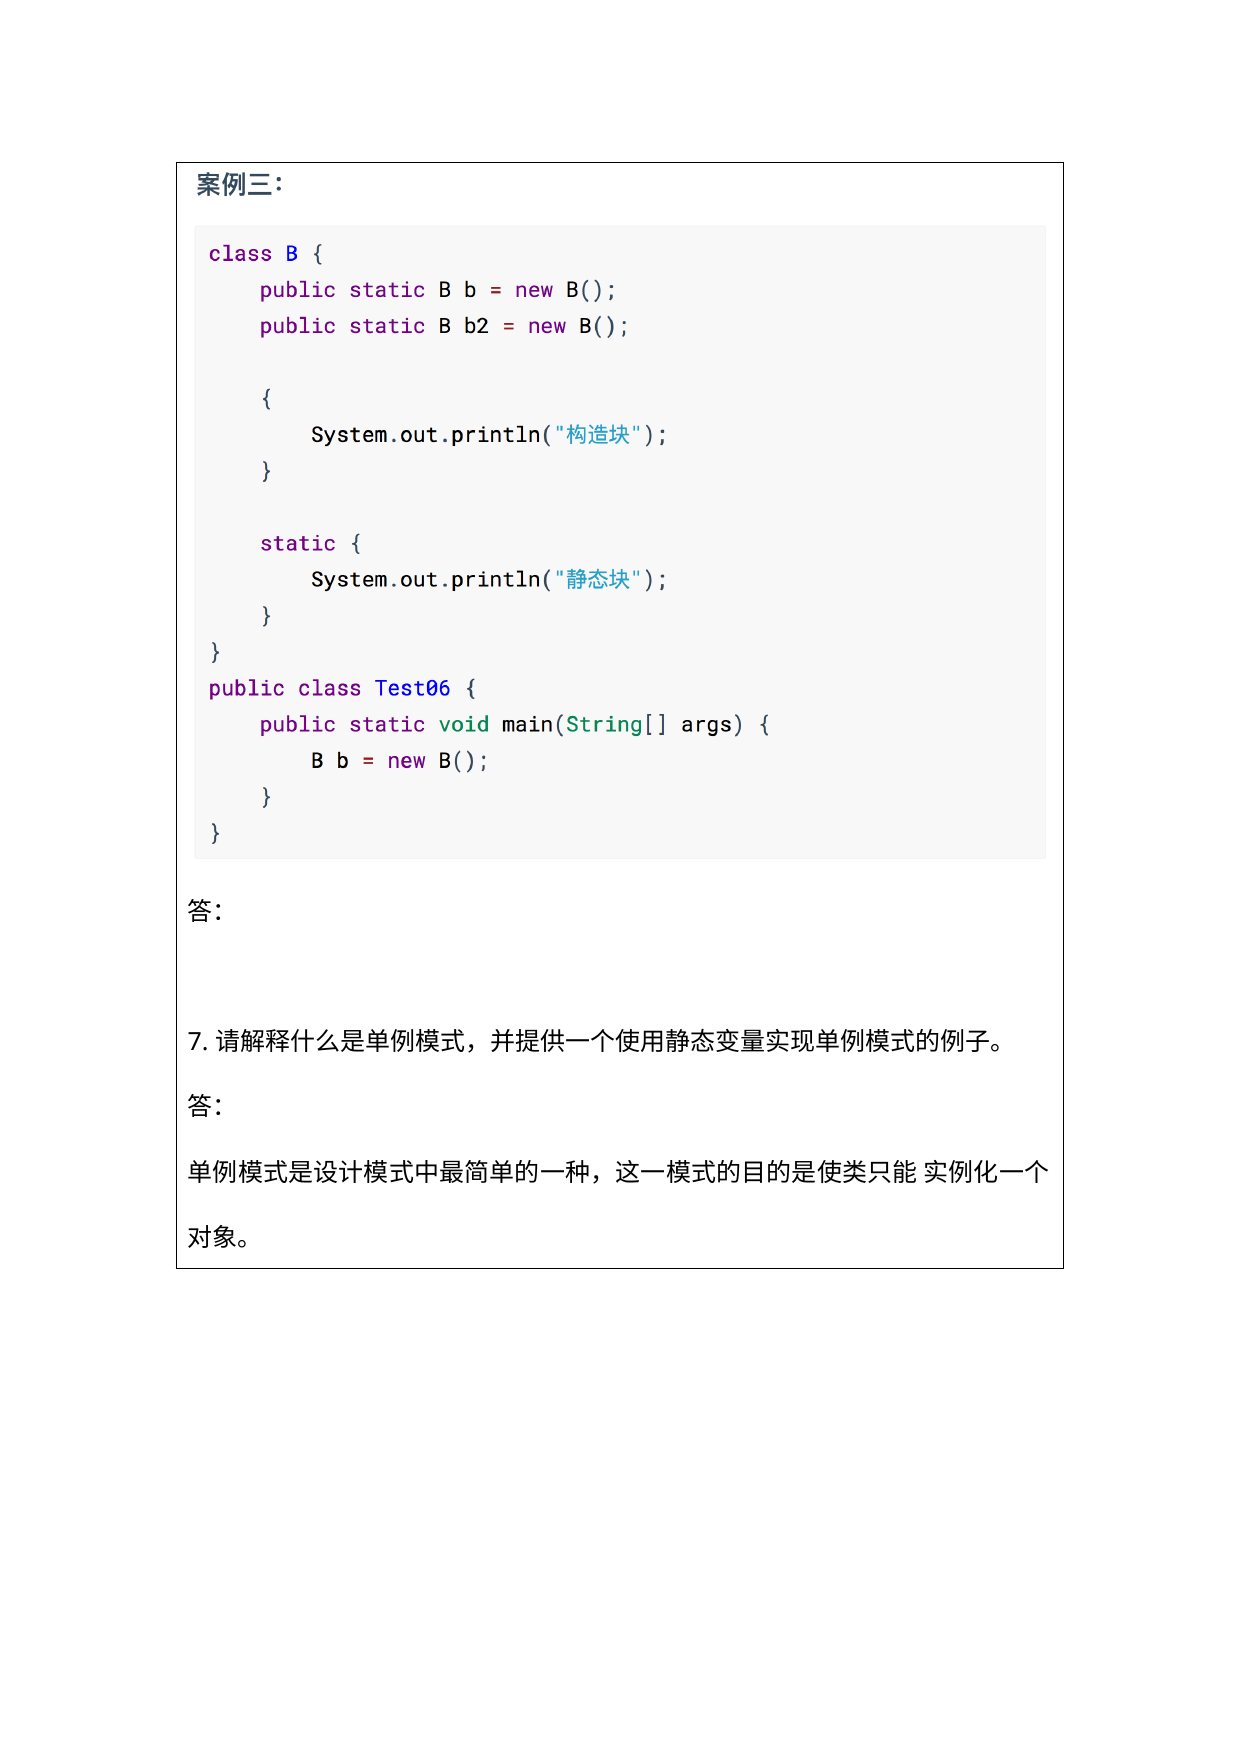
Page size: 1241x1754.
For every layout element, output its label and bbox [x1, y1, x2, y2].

picture [187, 163, 1053, 865]
table_cell [177, 163, 1063, 1268]
